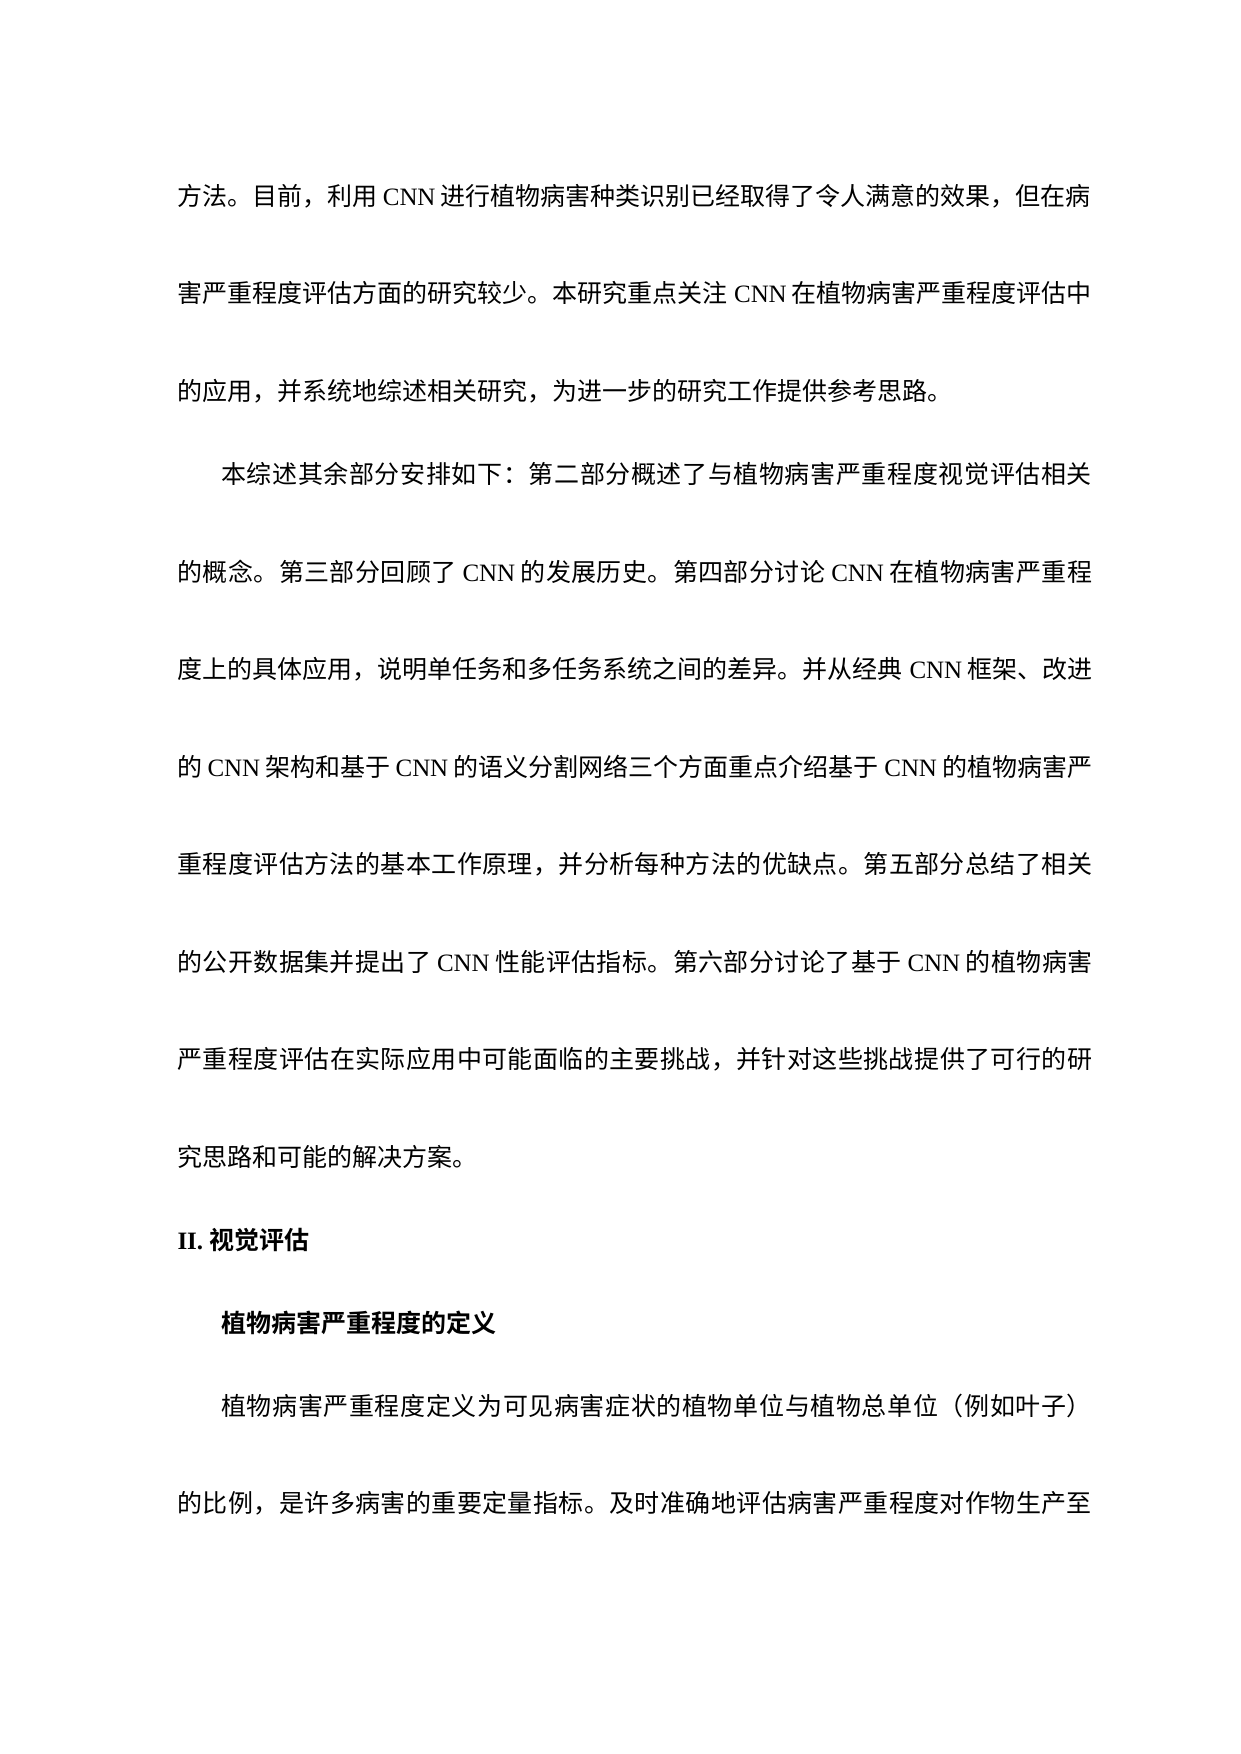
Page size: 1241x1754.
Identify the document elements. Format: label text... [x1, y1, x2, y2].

text 植物病害严重程度的定义 [177, 1289, 1092, 1354]
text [177, 162, 1092, 422]
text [177, 1372, 1092, 1534]
text II. 视觉评估 [177, 1206, 1092, 1271]
text 本综述其余部分安排如下：第二部分概述了与植物病害严重程度视觉评估相关的概念。第三部分回顾了CNN的发展历史。第四部分讨论CNN在植物病害严重程度上的具体应用，说明单任务和多任务系统之间的差异。并从经典CNN框架、改进的CNN架构和基于CNN的语义分割网络三个方面重点介绍基于CNN的植物病害严重程度评估方法的基本工作原理，并分析每种方法的优缺点。第五部分总结了相关的公开数据集并提出了CNN性能评估指标。第六部分讨论了基于CNN的植物病害严重程度评估在实际应用中可能面临的主要挑战，并针对这些挑战提供了可行的研究思路和可能的解决方案。 [177, 440, 1092, 1188]
